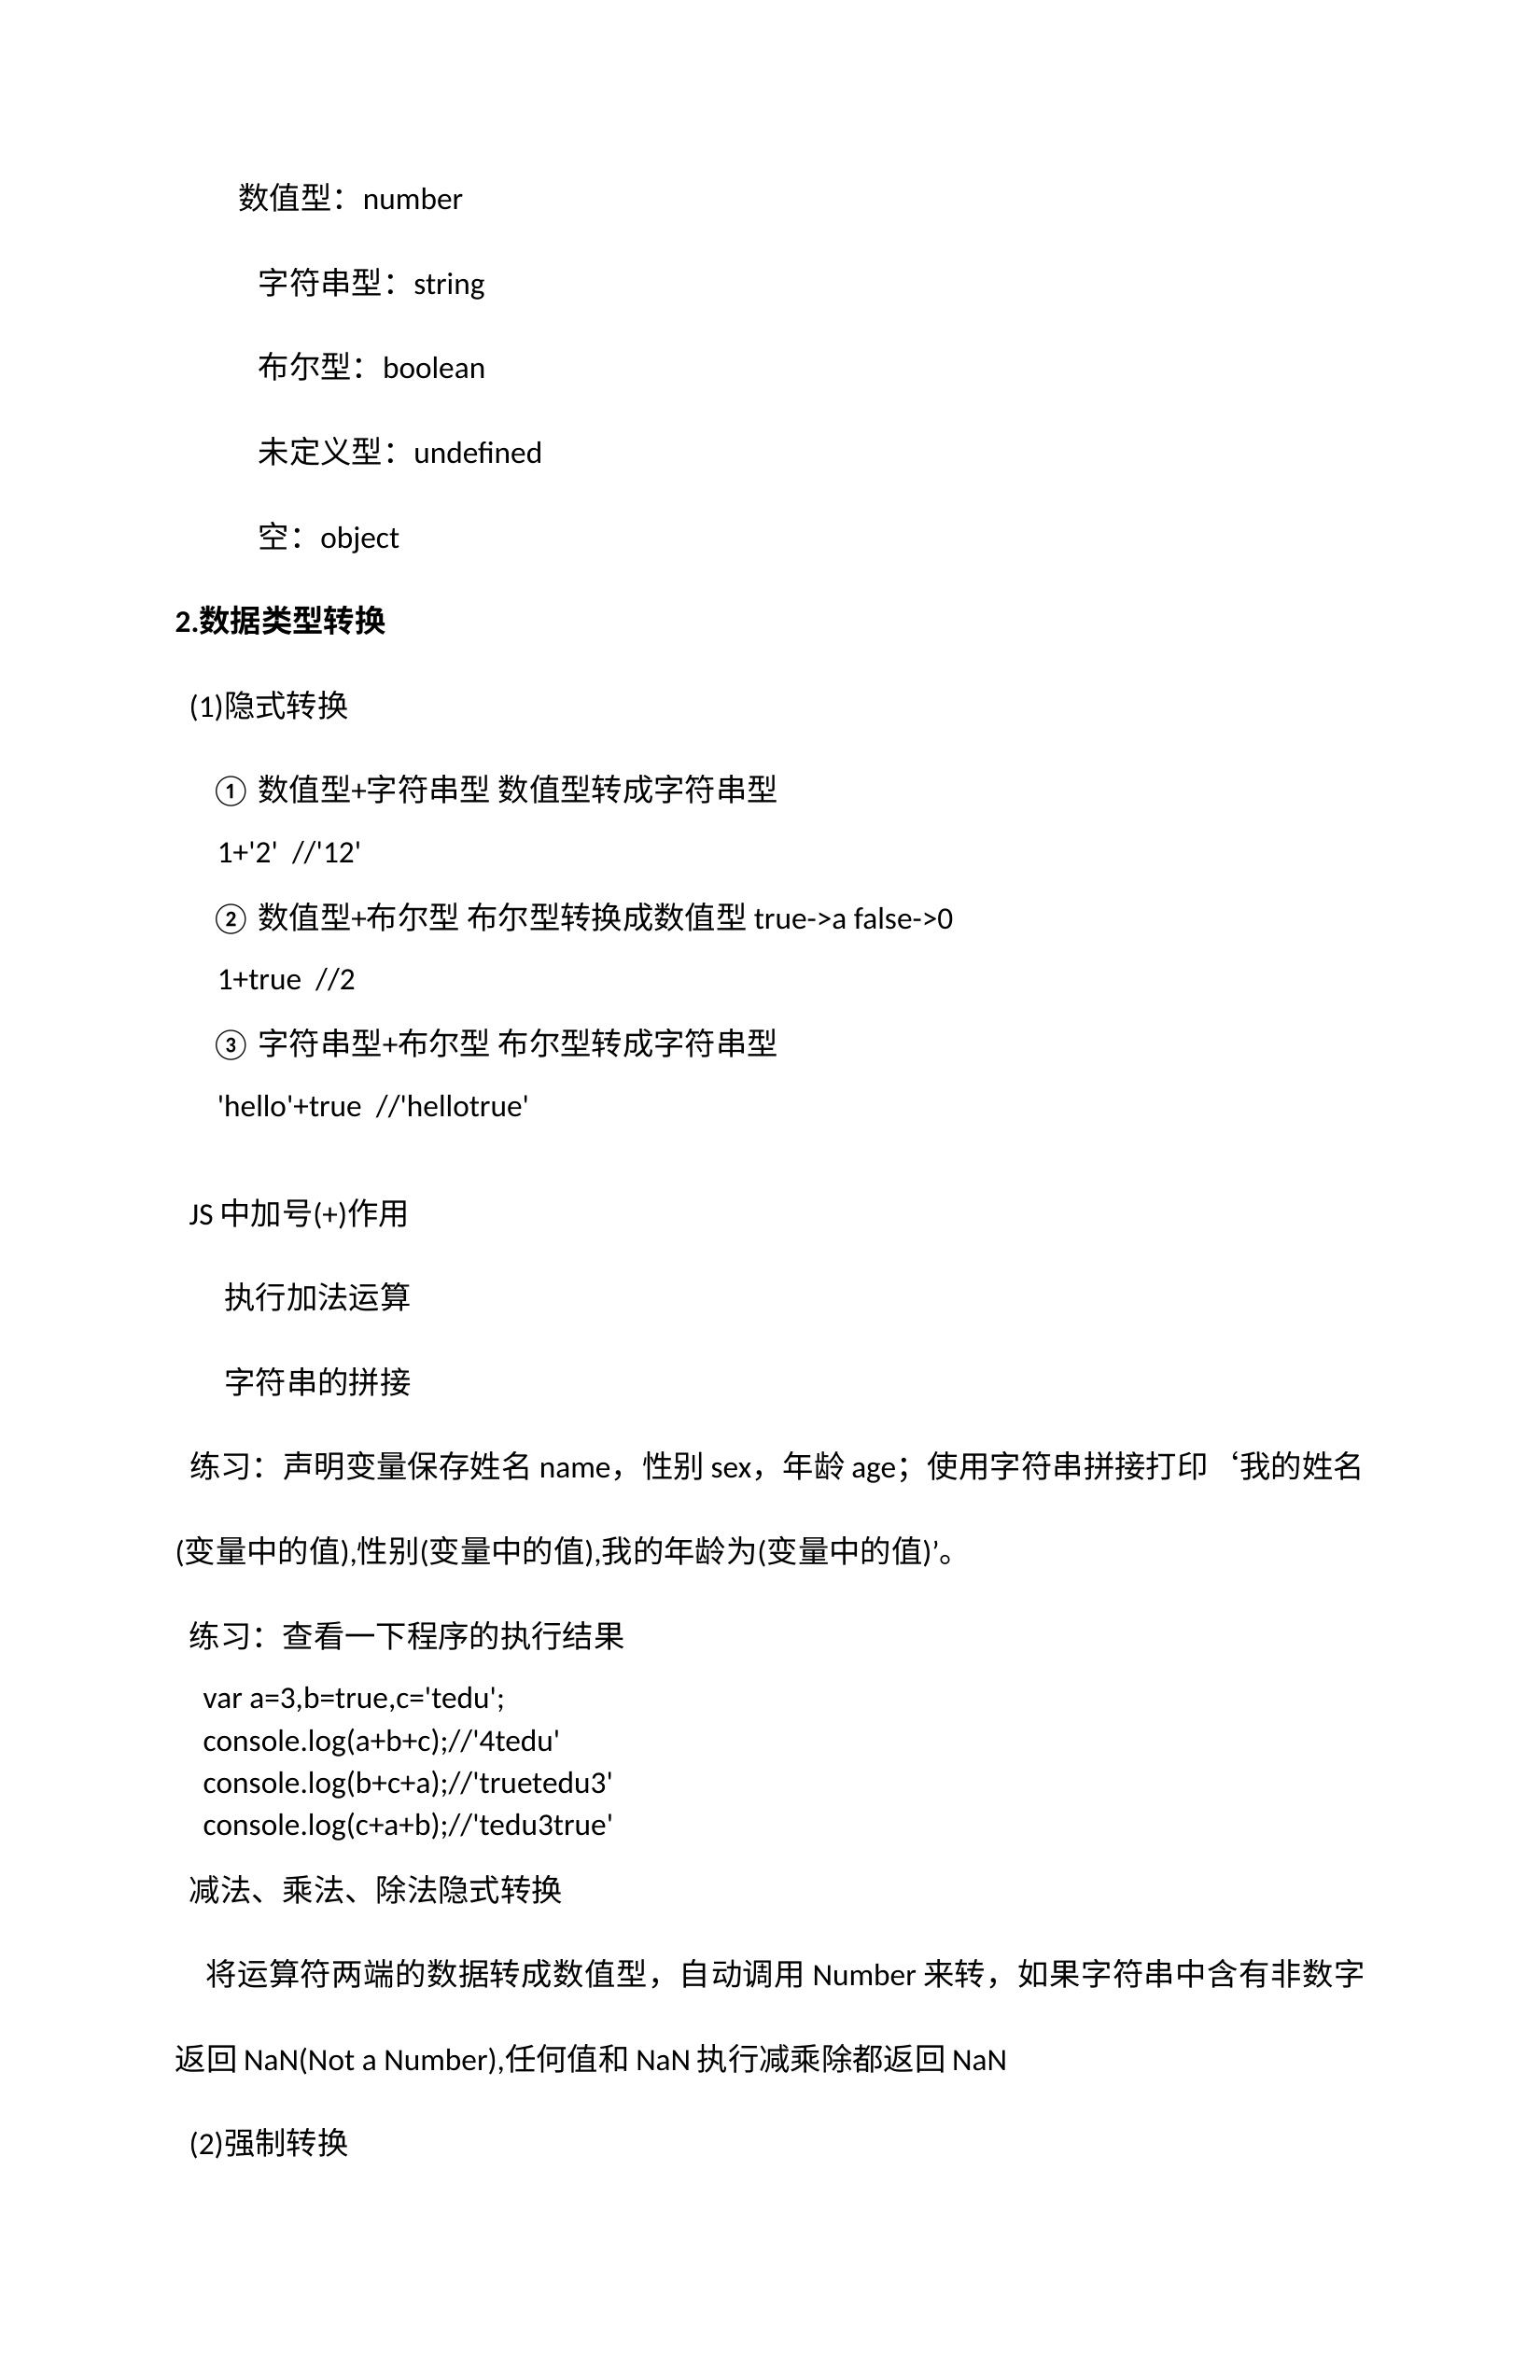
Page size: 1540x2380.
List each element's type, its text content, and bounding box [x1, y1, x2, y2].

text (1)隐式转换 [175, 661, 1365, 746]
text ②数值型+布尔型 布尔型转换成数值型 true->a false->0 [175, 873, 1365, 958]
text 'hello'+true //'hellotrue' [175, 1085, 1365, 1127]
text 字符串的拼接 [175, 1337, 1365, 1422]
text 练习：声明变量保存姓名name，性别sex，年龄age；使用字符串拼接打印‘我的姓名(变量中的值),性别(变量中的值),我的年龄为(变量中的值)’。 [175, 1422, 1365, 1591]
text 减法、乘法、除法隐式转换 [175, 1845, 1365, 1930]
text console.log(a+b+c);//'4tedu' [175, 1718, 1365, 1761]
text console.log(b+c+a);//'truetedu3' [175, 1761, 1365, 1803]
text 练习：查看一下程序的执行结果 [175, 1591, 1365, 1676]
text 空：object [175, 492, 1365, 577]
text 字符串型：string [175, 238, 1365, 323]
text console.log(c+a+b);//'tedu3true' [175, 1803, 1365, 1845]
text 1+true //2 [175, 958, 1365, 1000]
text 数值型：number [175, 154, 1365, 238]
subtitle 2.数据类型转换 [175, 577, 1365, 661]
text var a=3,b=true,c='tedu'; [175, 1676, 1365, 1718]
text JS中加号(+)作用 [175, 1169, 1365, 1253]
text 布尔型：boolean [175, 323, 1365, 408]
text 未定义型：undefined [175, 408, 1365, 492]
text ①数值型+字符串型 数值型转成字符串型 [175, 746, 1365, 831]
text 1+'2' //'12' [175, 831, 1365, 873]
text 将运算符两端的数据转成数值型，自动调用Number来转，如果字符串中含有非数字返回NaN(Not a Number),任何值和NaN执行减乘除都返回NaN [175, 1930, 1365, 2099]
text (2)强制转换 [175, 2099, 1365, 2184]
text ③字符串型+布尔型 布尔型转成字符串型 [175, 1000, 1365, 1085]
text 执行加法运算 [175, 1253, 1365, 1337]
